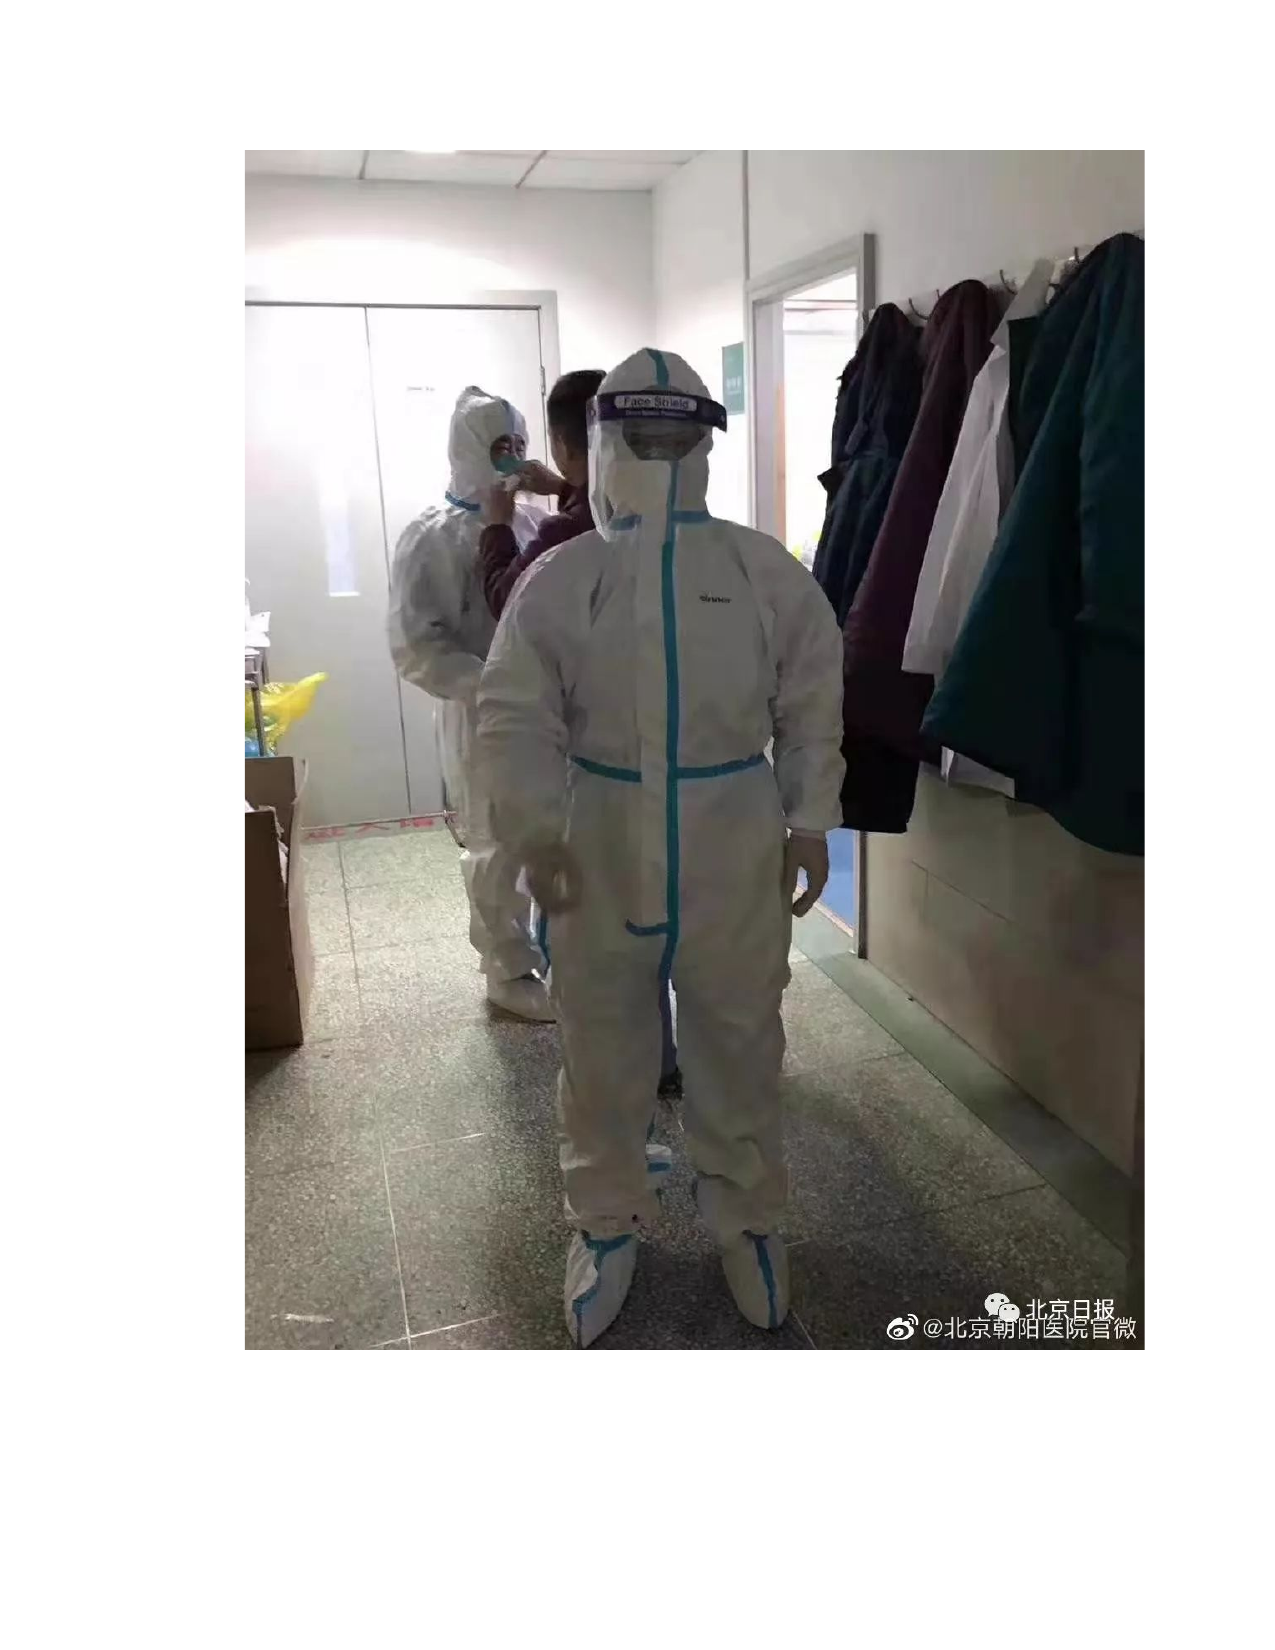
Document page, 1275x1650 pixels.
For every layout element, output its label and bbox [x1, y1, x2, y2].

picture [244, 150, 1145, 1350]
